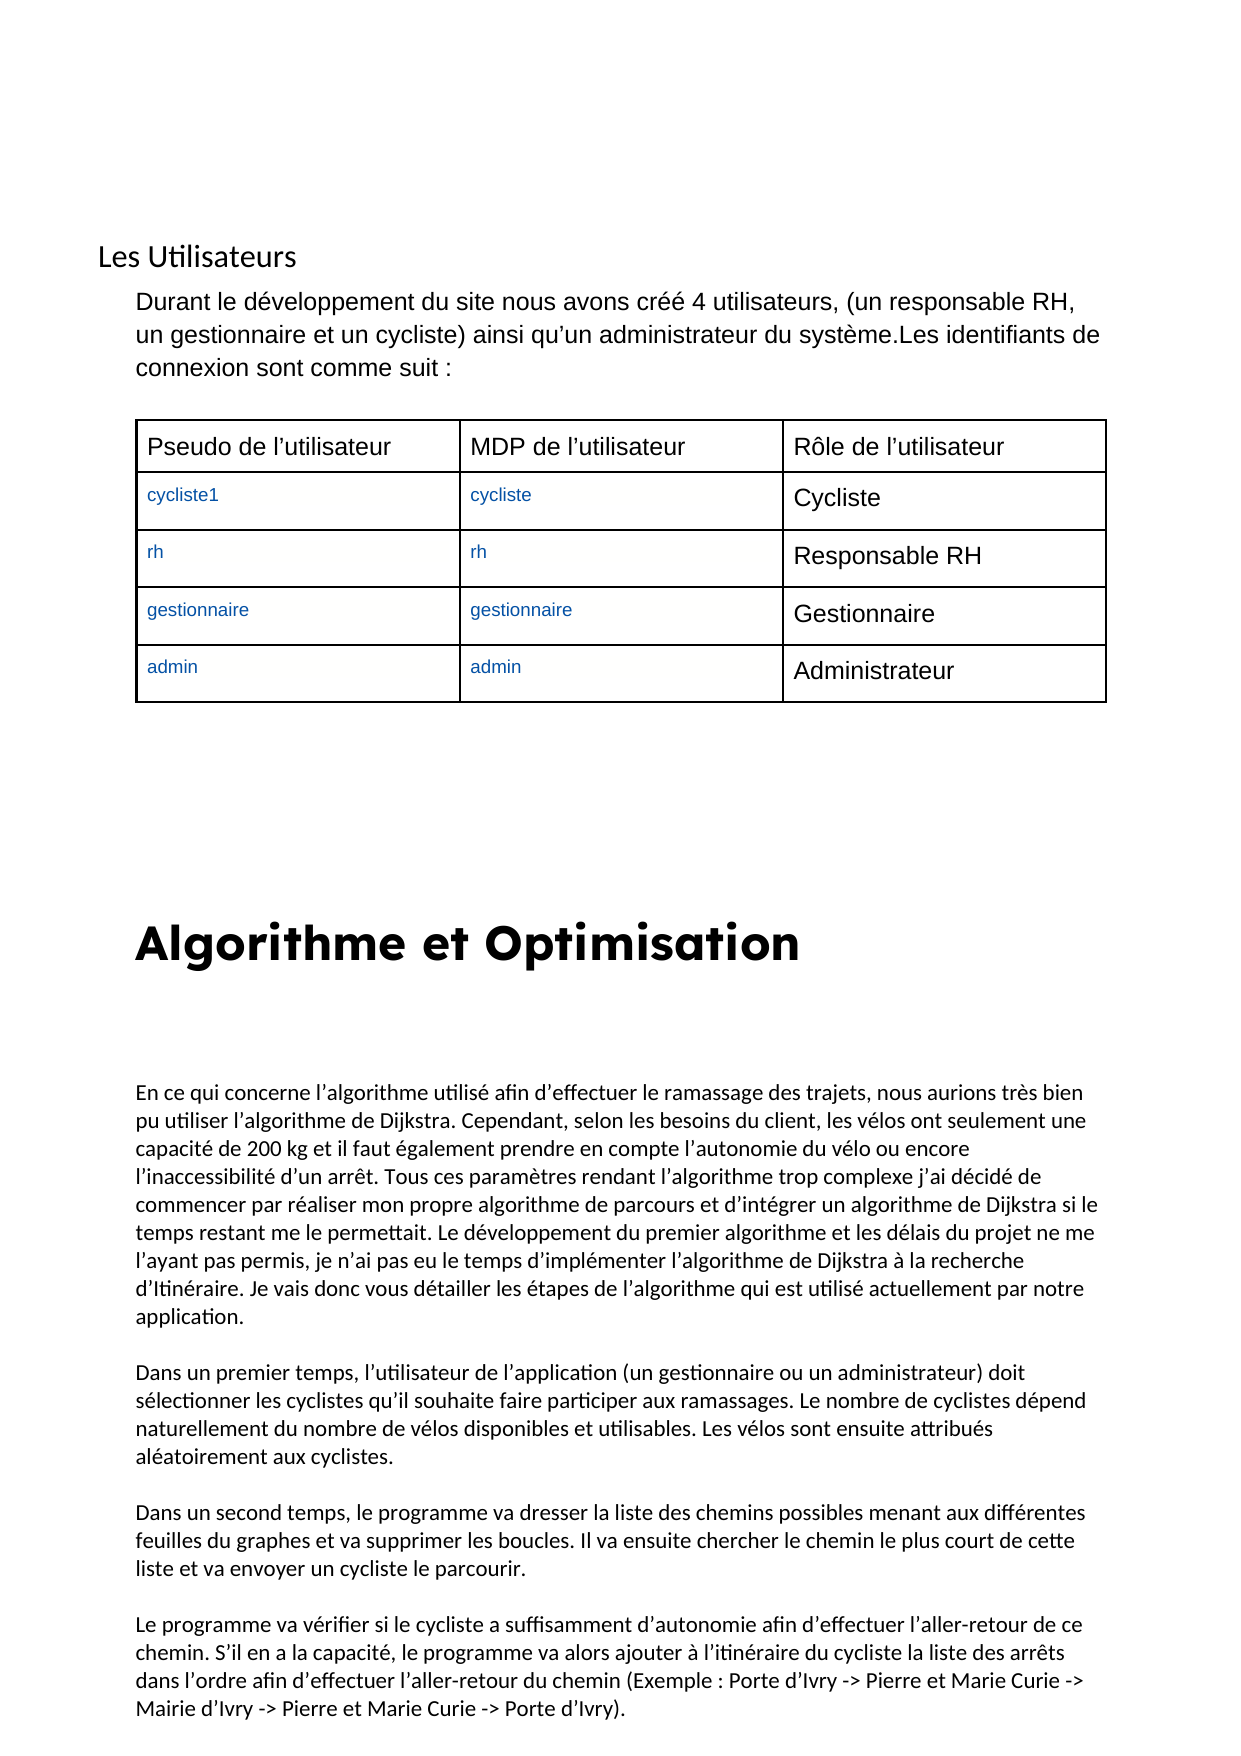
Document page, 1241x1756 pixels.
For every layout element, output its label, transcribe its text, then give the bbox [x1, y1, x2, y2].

table_header Pseudo de l’utilisateur [138, 421, 459, 471]
table_header Rôle de l’utilisateur [784, 421, 1105, 471]
table_cell rh [138, 531, 459, 586]
text Dans un second temps, le programme va dresser la liste des chemins possibles menant aux différentes feuilles du graphes et va supprimer les boucles. Il va ensuite chercher le chemin le plus court de cette liste et va envoyer un cycliste le parcourir. [135, 1498, 1105, 1582]
text En ce qui concerne l’algorithme utilisé afin d’effectuer le ramassage des trajets, nous aurions très bien pu utiliser l’algorithme de Dijkstra. Cependant, selon les besoins du client, les vélos ont seulement une capacité de 200 kg et il faut également prendre en compte l’autonomie du vélo ou encore l’inaccessibilité d’un arrêt. Tous ces paramètres rendant l’algorithme trop complexe j’ai décidé de commencer par réaliser mon propre algorithme de parcours et d’intégrer un algorithme de Dijkstra si le temps restant me le permettait. Le développement du premier algorithme et les délais du projet ne me l’ayant pas permis, je n’ai pas eu le temps d’implémenter l’algorithme de Dijkstra à la recherche d’Itinéraire. Je vais donc vous détailler les étapes de l’algorithme qui est utilisé actuellement par notre application. [135, 1078, 1105, 1330]
subtitle Les Utilisateurs [98, 236, 1105, 276]
table_cell admin [138, 646, 459, 701]
table_cell Gestionnaire [784, 588, 1105, 644]
table_cell Cycliste [784, 473, 1105, 528]
text Le programme va vérifier si le cycliste a suffisamment d’autonomie afin d’effectuer l’aller-retour de ce chemin. S’il en a la capacité, le programme va alors ajouter à l’itinéraire du cycliste la liste des arrêts dans l’ordre afin d’effectuer l’aller-retour du chemin (Exemple : Porte d’Ivry -> Pierre et Marie Curie -> Mairie d’Ivry -> Pierre et Marie Curie -> Porte d’Ivry). [135, 1611, 1105, 1723]
table_cell Responsable RH [784, 531, 1105, 586]
table_cell gestionnaire [138, 588, 459, 644]
table_cell Administrateur [784, 646, 1105, 701]
text Dans un premier temps, l’utilisateur de l’application (un gestionnaire ou un administrateur) doit sélectionner les cyclistes qu’il souhaite faire participer aux ramassages. Le nombre de cyclistes dépend naturellement du nombre de vélos disponibles et utilisables. Les vélos sont ensuite attribués aléatoirement aux cyclistes. [135, 1358, 1105, 1470]
table_cell rh [461, 531, 782, 586]
subtitle Algorithme et Optimisation [135, 913, 1105, 973]
table_header MDP de l’utilisateur [461, 421, 782, 471]
table_cell gestionnaire [461, 588, 782, 644]
table_cell admin [461, 646, 782, 701]
text Durant le développement du site nous avons créé 4 utilisateurs, (un responsable RH, un gestionnaire et un cycliste) ainsi qu’un administrateur du système.Les identifiants de connexion sont comme suit : [135, 287, 1105, 382]
table_cell cycliste [461, 473, 782, 528]
table_cell cycliste1 [138, 473, 459, 528]
